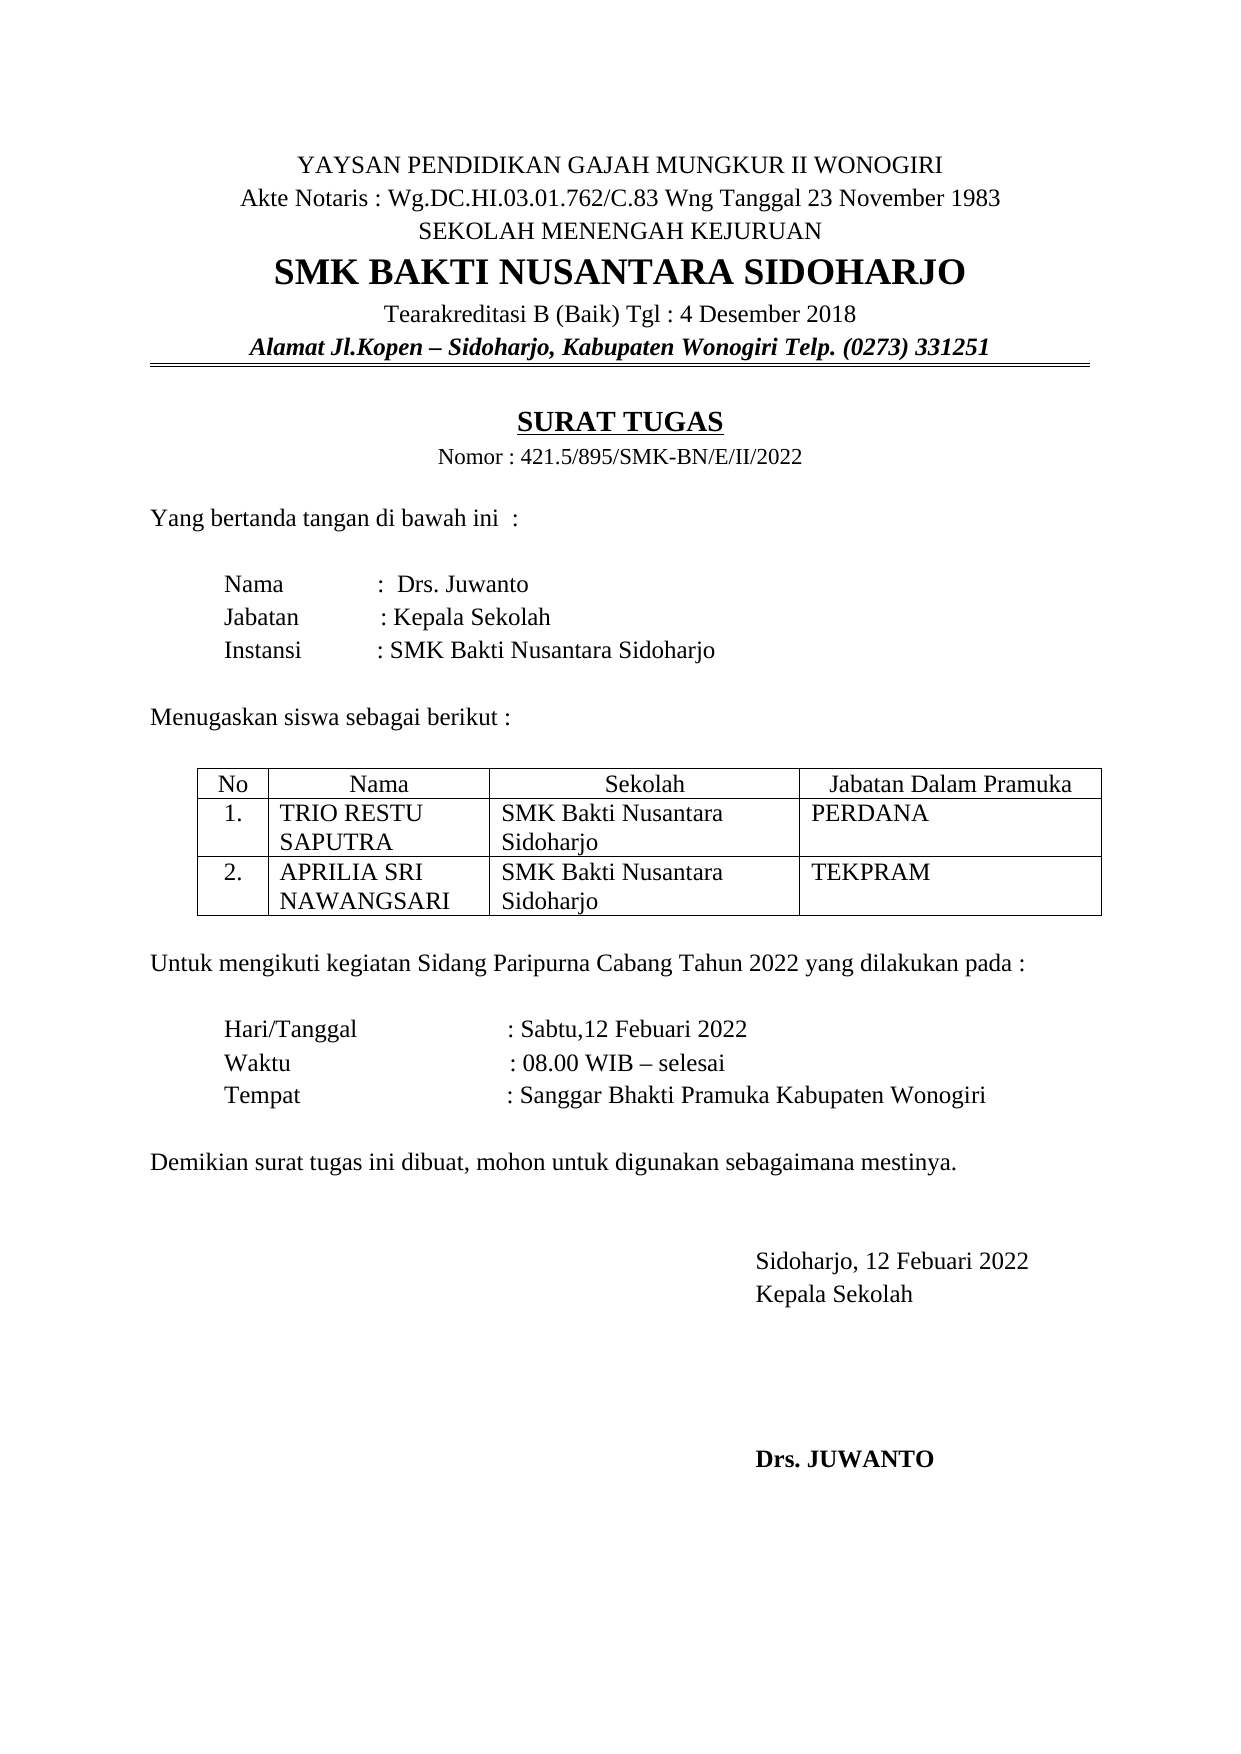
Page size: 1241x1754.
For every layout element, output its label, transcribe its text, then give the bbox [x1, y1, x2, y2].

text Nomor : 421.5/895/SMK-BN/E/II/2022 [150, 443, 1090, 469]
text Waktu : 08.00 WIB – selesai [224, 1048, 1090, 1076]
text Drs. JUWANTO [755, 1444, 1090, 1473]
table_cell APRILIA SRI NAWANGSARI [269, 857, 489, 914]
text Tearakreditasi B (Baik) Tgl : 4 Desember 2018 [150, 299, 1090, 327]
table_cell 1. [198, 799, 268, 856]
text SMK BAKTI NUSANTARA SIDOHARJO [150, 249, 1090, 292]
table_cell TRIO RESTU SAPUTRA [269, 799, 489, 856]
text Instansi : SMK Bakti Nusantara Sidoharjo [224, 636, 1090, 664]
text Nama : Drs. Juwanto [224, 569, 1090, 598]
table_cell SMK Bakti Nusantara Sidoharjo [490, 799, 799, 856]
table_header No [198, 769, 268, 797]
table_cell SMK Bakti Nusantara Sidoharjo [490, 857, 799, 914]
text Hari/Tanggal : Sabtu,12 Febuari 2022 [224, 1014, 1090, 1043]
table_cell PERDANA [800, 799, 1101, 856]
table_cell 2. [198, 857, 268, 914]
table_header Jabatan Dalam Pramuka [800, 769, 1101, 797]
text Kepala Sekolah [755, 1279, 1090, 1307]
table_header Nama [269, 769, 489, 797]
text Menugaskan siswa sebagai berikut : [150, 702, 1090, 730]
text Untuk mengikuti kegiatan Sidang Paripurna Cabang Tahun 2022 yang dilakukan pada : [150, 948, 1090, 977]
text Jabatan : Kepala Sekolah [224, 602, 1090, 631]
text SURAT TUGAS [150, 404, 1090, 438]
table_cell TEKPRAM [800, 857, 1101, 914]
text Tempat : Sanggar Bhakti Pramuka Kabupaten Wonogiri [224, 1081, 1090, 1109]
text Demikian surat tugas ini dibuat, mohon untuk digunakan sebagaimana mestinya. [150, 1147, 1090, 1175]
text SEKOLAH MENENGAH KEJURUAN [150, 216, 1090, 245]
text Alamat Jl.Kopen – Sidoharjo, Kabupaten Wonogiri Telp. (0273) 331251 [150, 332, 1090, 363]
text Akte Notaris : Wg.DC.HI.03.01.762/C.83 Wng Tanggal 23 November 1983 [150, 183, 1090, 212]
table_header Sekolah [490, 769, 799, 797]
text Sidoharjo, 12 Febuari 2022 [755, 1246, 1090, 1274]
text Yang bertanda tangan di bawah ini : [150, 503, 1090, 532]
text YAYSAN PENDIDIKAN GAJAH MUNGKUR II WONOGIRI [150, 150, 1090, 179]
